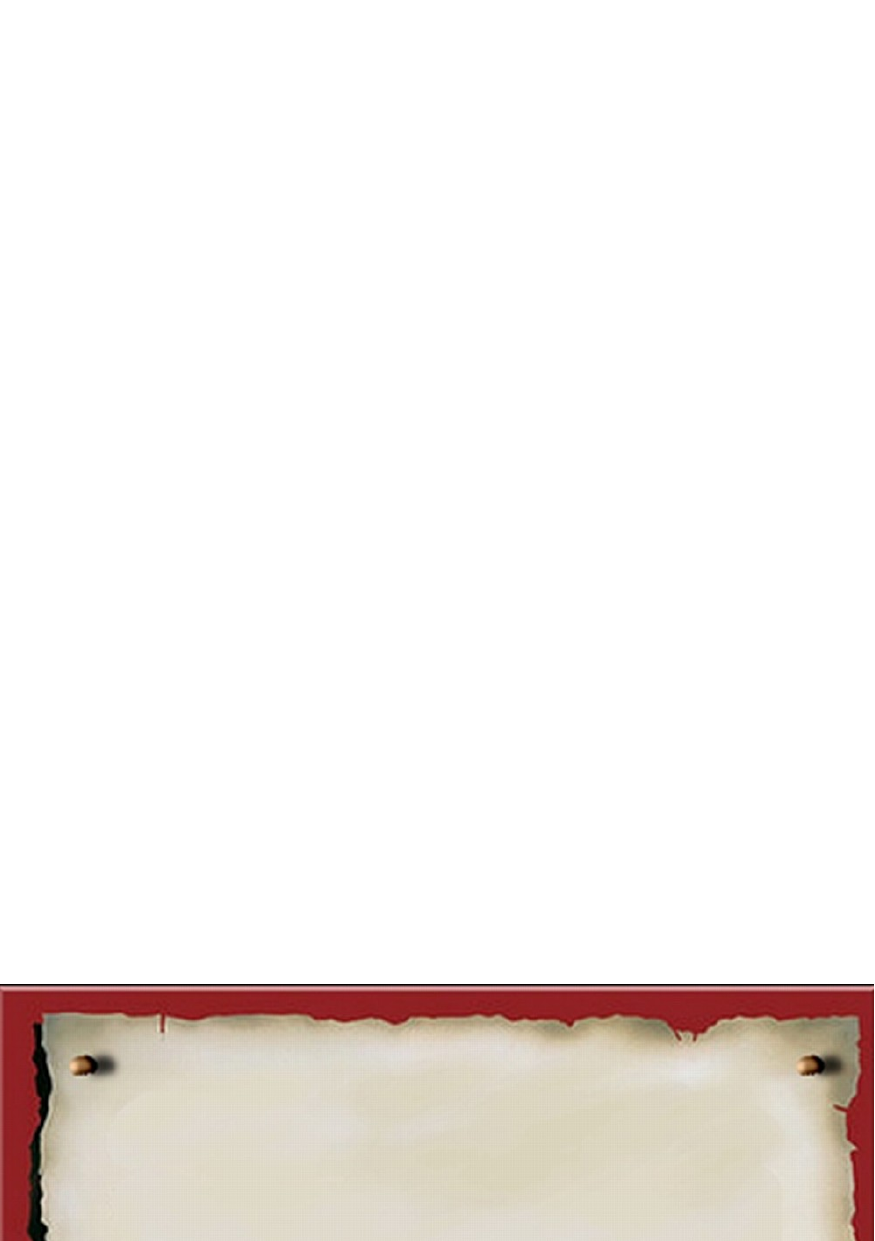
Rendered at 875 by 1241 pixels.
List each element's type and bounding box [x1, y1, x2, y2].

picture [0, 984, 874, 1241]
